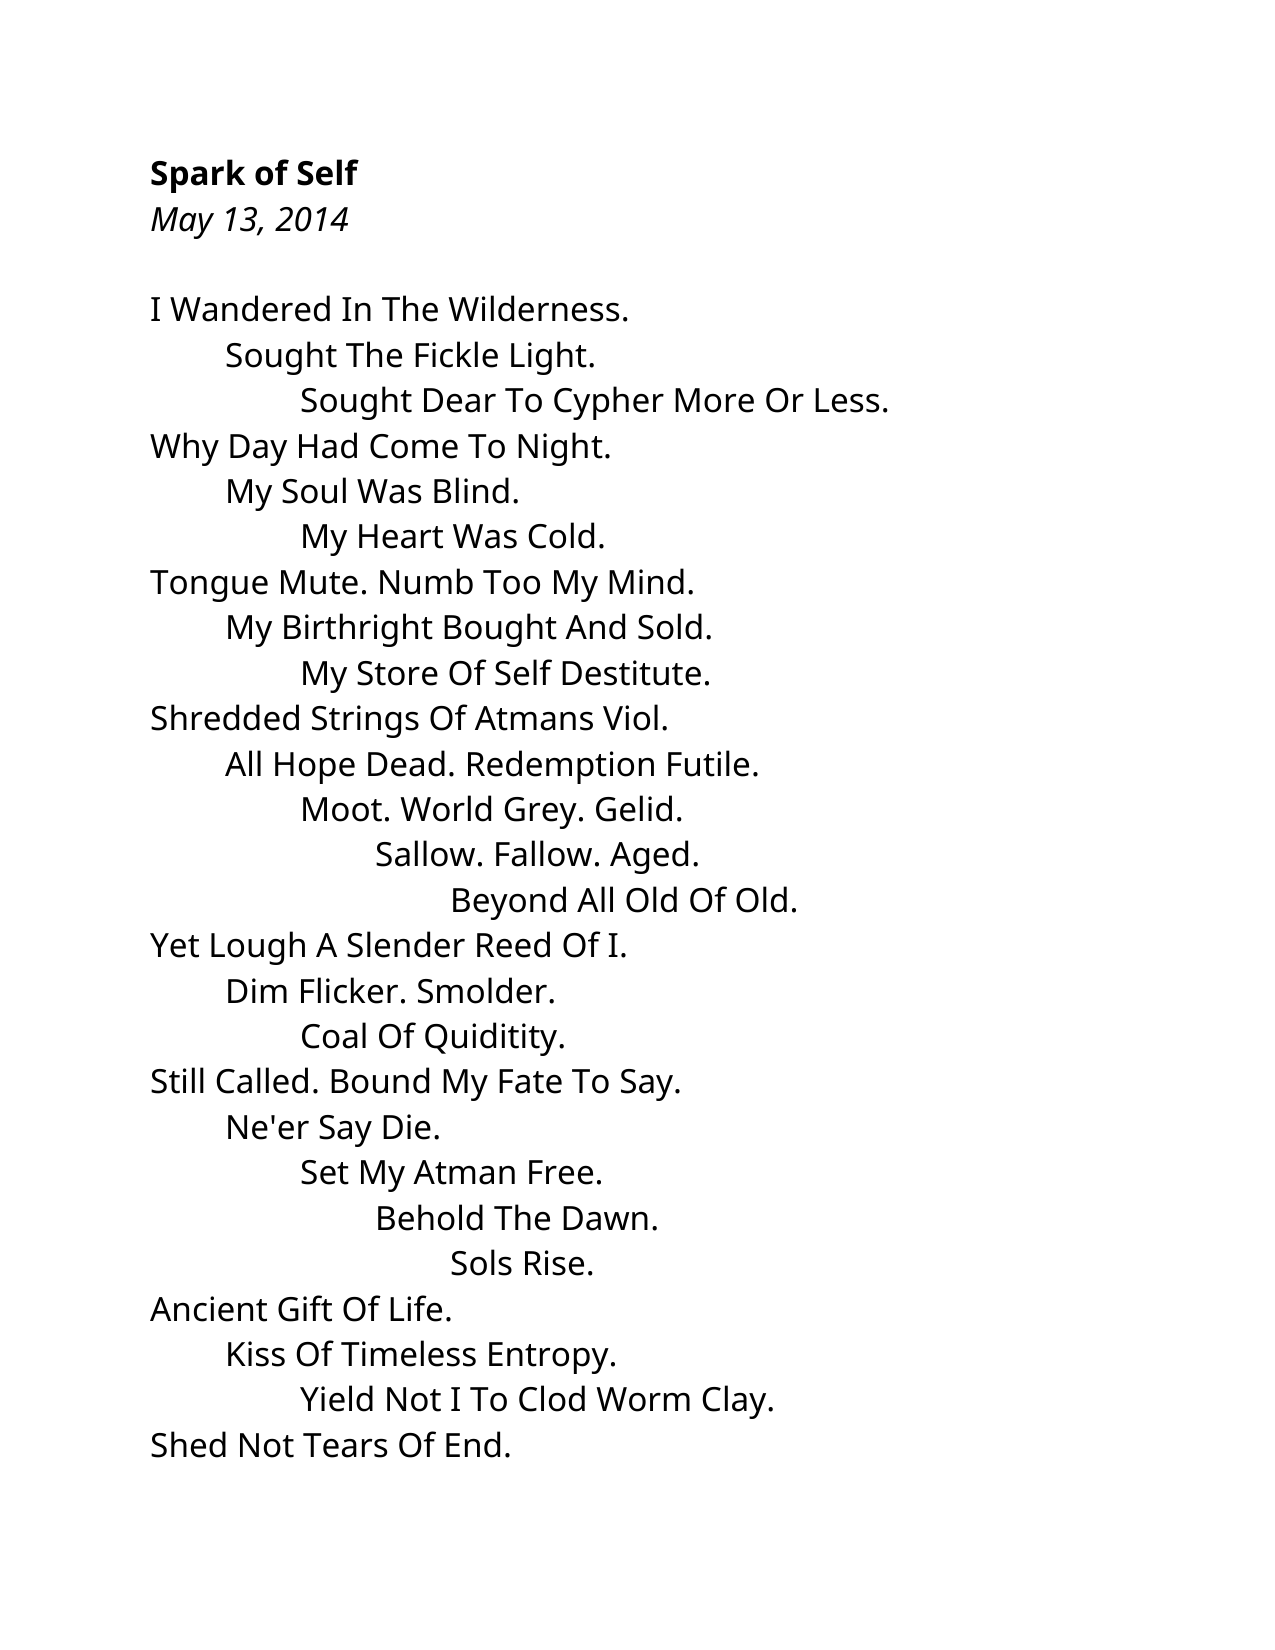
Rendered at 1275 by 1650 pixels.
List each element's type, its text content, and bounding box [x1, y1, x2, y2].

text Kiss Of Timeless Entropy. [150, 1331, 1125, 1376]
text I Wandered In The Wilderness. [150, 286, 1125, 332]
text May 13, 2014 [150, 195, 1125, 241]
text My Birthright Bought And Sold. [150, 604, 1125, 649]
text Why Day Had Come To Night. [150, 422, 1125, 468]
text Tongue Mute. Numb Too My Mind. [150, 559, 1125, 604]
text Dim Flicker. Smolder. [150, 967, 1125, 1013]
text Shed Not Tears Of End. [150, 1422, 1125, 1467]
text Spark of Self [150, 150, 1125, 195]
text Sought Dear To Cypher More Or Less. [225, 377, 1125, 422]
text Moot. World Grey. Gelid. [225, 786, 1125, 831]
text Yet Lough A Slender Reed Of I. [150, 922, 1125, 967]
text Coal Of Quiditity. [225, 1013, 1125, 1058]
text Behold The Dawn. [300, 1194, 1125, 1240]
text Shredded Strings Of Atmans Viol. [150, 695, 1125, 740]
text Sallow. Fallow. Aged. [300, 831, 1125, 877]
text Sols Rise. [375, 1240, 1125, 1285]
text All Hope Dead. Redemption Futile. [150, 740, 1125, 786]
text Still Called. Bound My Fate To Say. [150, 1058, 1125, 1104]
text My Heart Was Cold. [225, 513, 1125, 559]
text Yield Not I To Clod Worm Clay. [225, 1376, 1125, 1422]
text My Store Of Self Destitute. [225, 649, 1125, 695]
text Ne'er Say Die. [150, 1104, 1125, 1149]
text My Soul Was Blind. [150, 468, 1125, 513]
text Sought The Fickle Light. [150, 332, 1125, 377]
text Set My Atman Free. [225, 1149, 1125, 1194]
text Ancient Gift Of Life. [150, 1285, 1125, 1331]
text Beyond All Old Of Old. [375, 877, 1125, 922]
